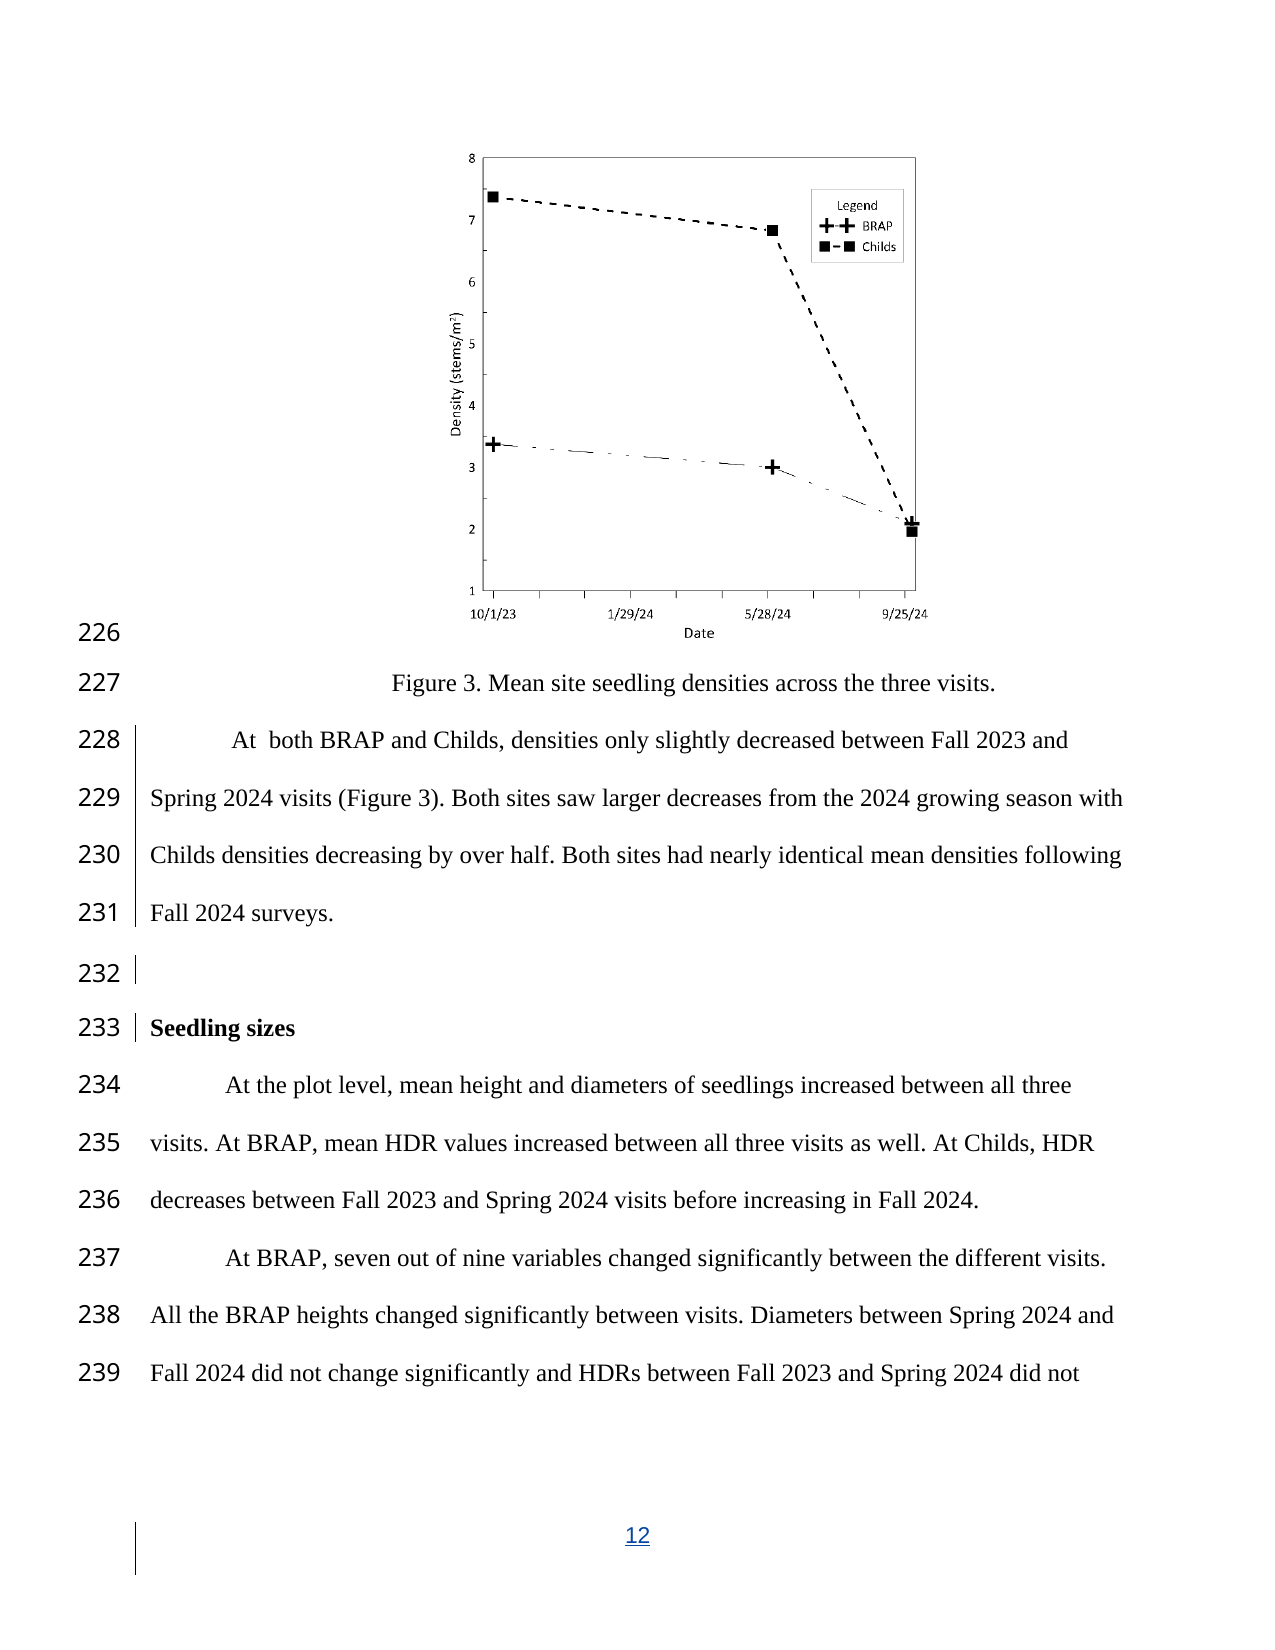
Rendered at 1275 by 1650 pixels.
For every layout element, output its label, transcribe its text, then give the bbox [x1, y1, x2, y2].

text At both BRAP and Childs, densities only slightly decreased between Fall 2023 and Spring 2024 visits (Figure 3). Both sites saw larger decreases from the 2024 growing season with Childs densities decreasing by over half. Both sites had nearly identical mean densities following Fall 2024 surveys. [150, 725, 1125, 927]
text Figure 3. Mean site seedling densities across the three visits. [262, 668, 1125, 697]
text Seedling sizes [150, 1013, 1125, 1042]
picture [445, 150, 943, 642]
text At the plot level, mean height and diameters of seedlings increased between all three visits. At BRAP, mean HDR values increased between all three visits as well. At Childs, HDR decreases between Fall 2023 and Spring 2024 visits before increasing in Fall 2024. [150, 1070, 1125, 1214]
